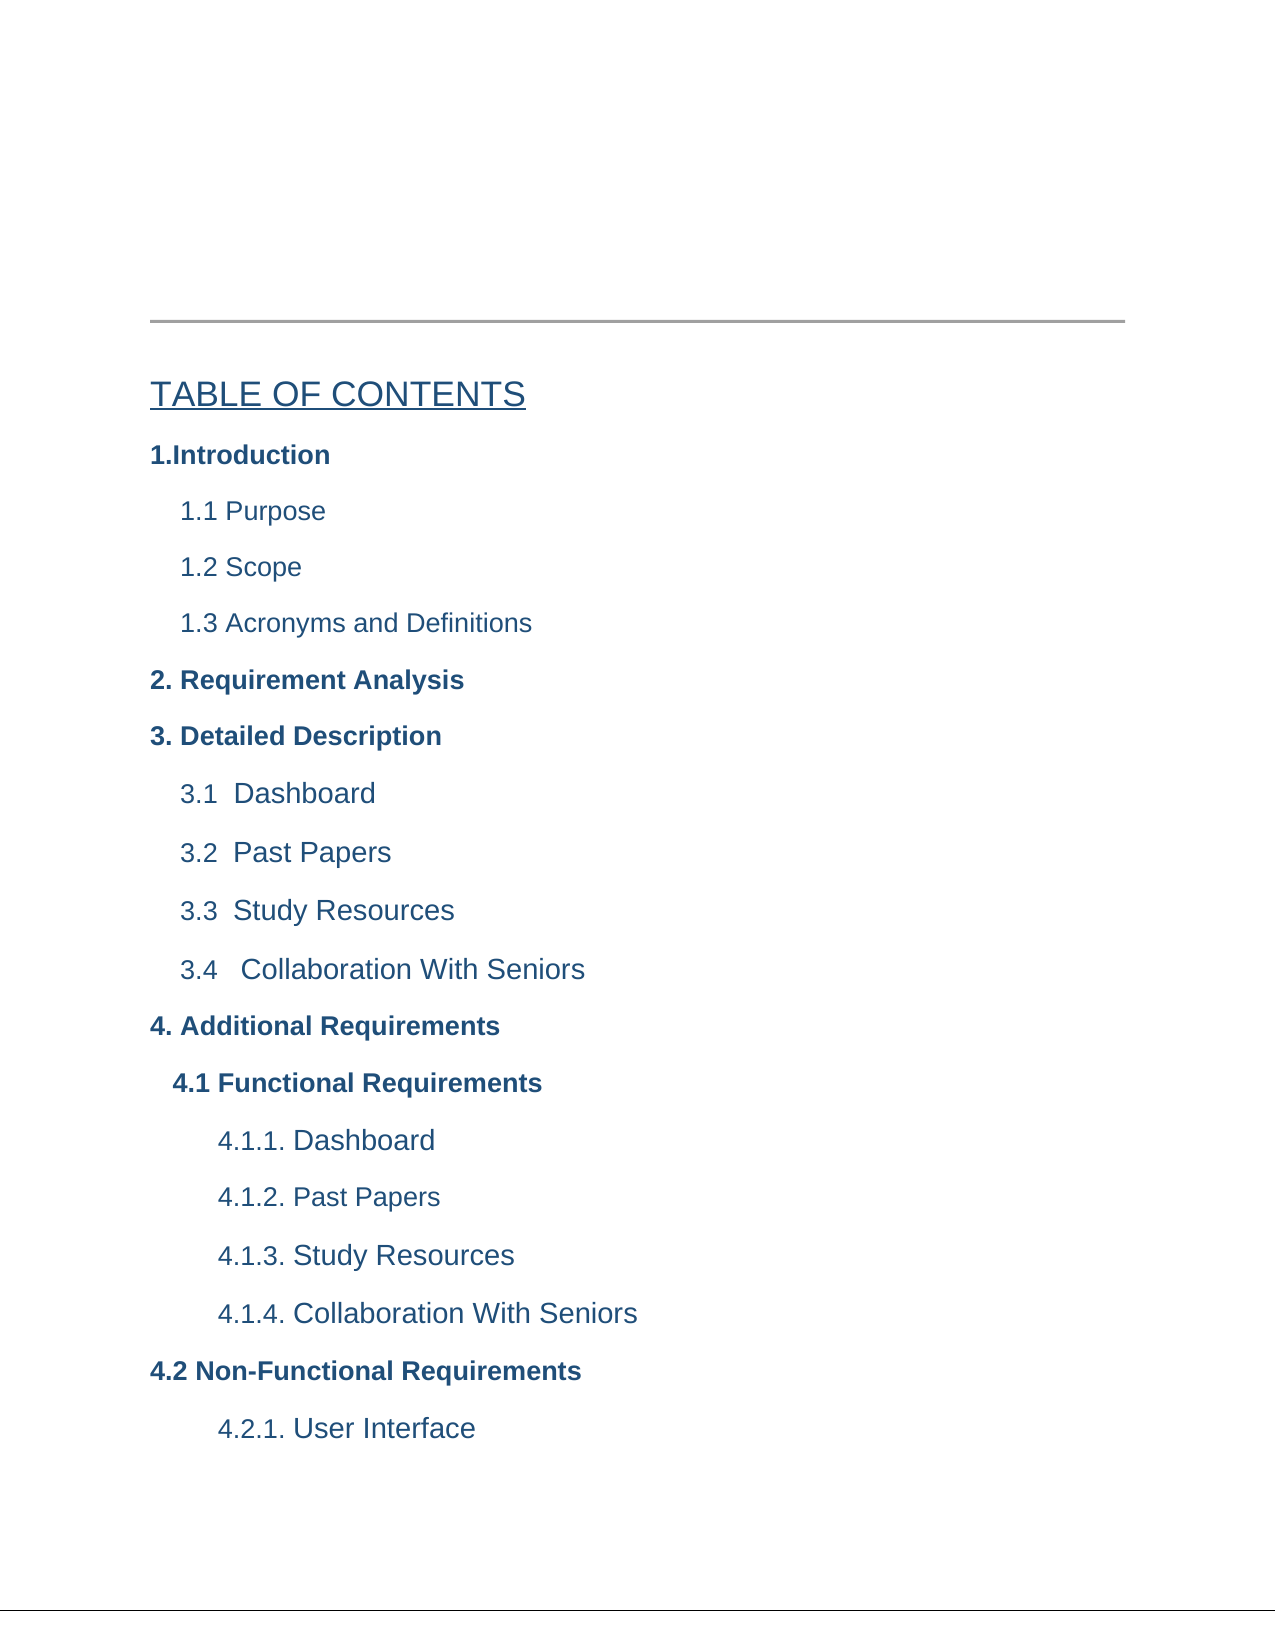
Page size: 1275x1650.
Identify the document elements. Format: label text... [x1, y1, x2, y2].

text 3. Detailed Description [150, 720, 1125, 751]
text 3.1 Dashboard [150, 776, 1125, 810]
text 4.1.2. Past Papers [150, 1181, 1125, 1213]
text 1.Introduction [150, 439, 1125, 470]
text 1.1 Purpose [150, 495, 1125, 526]
text 4.1.1. Dashboard [150, 1123, 1125, 1156]
text 4.2.1. User Interface [150, 1411, 1125, 1444]
text 4.1 Functional Requirements [150, 1067, 1125, 1098]
text 3.2 Past Papers [150, 835, 1125, 868]
text 2. Requirement Analysis [150, 664, 1125, 695]
text 3.4 Collaboration With Seniors [150, 952, 1125, 985]
text TABLE OF CONTENTS [150, 373, 1125, 414]
text 4.1.4. Collaboration With Seniors [150, 1296, 1125, 1330]
text 4. Additional Requirements [150, 1010, 1125, 1042]
text 3.3 Study Resources [150, 893, 1125, 927]
text 4.2 Non-Functional Requirements [150, 1355, 1125, 1386]
text 1.3 Acronyms and Definitions [150, 607, 1125, 639]
text 4.1.3. Study Resources [150, 1238, 1125, 1271]
text 1.2 Scope [150, 551, 1125, 582]
